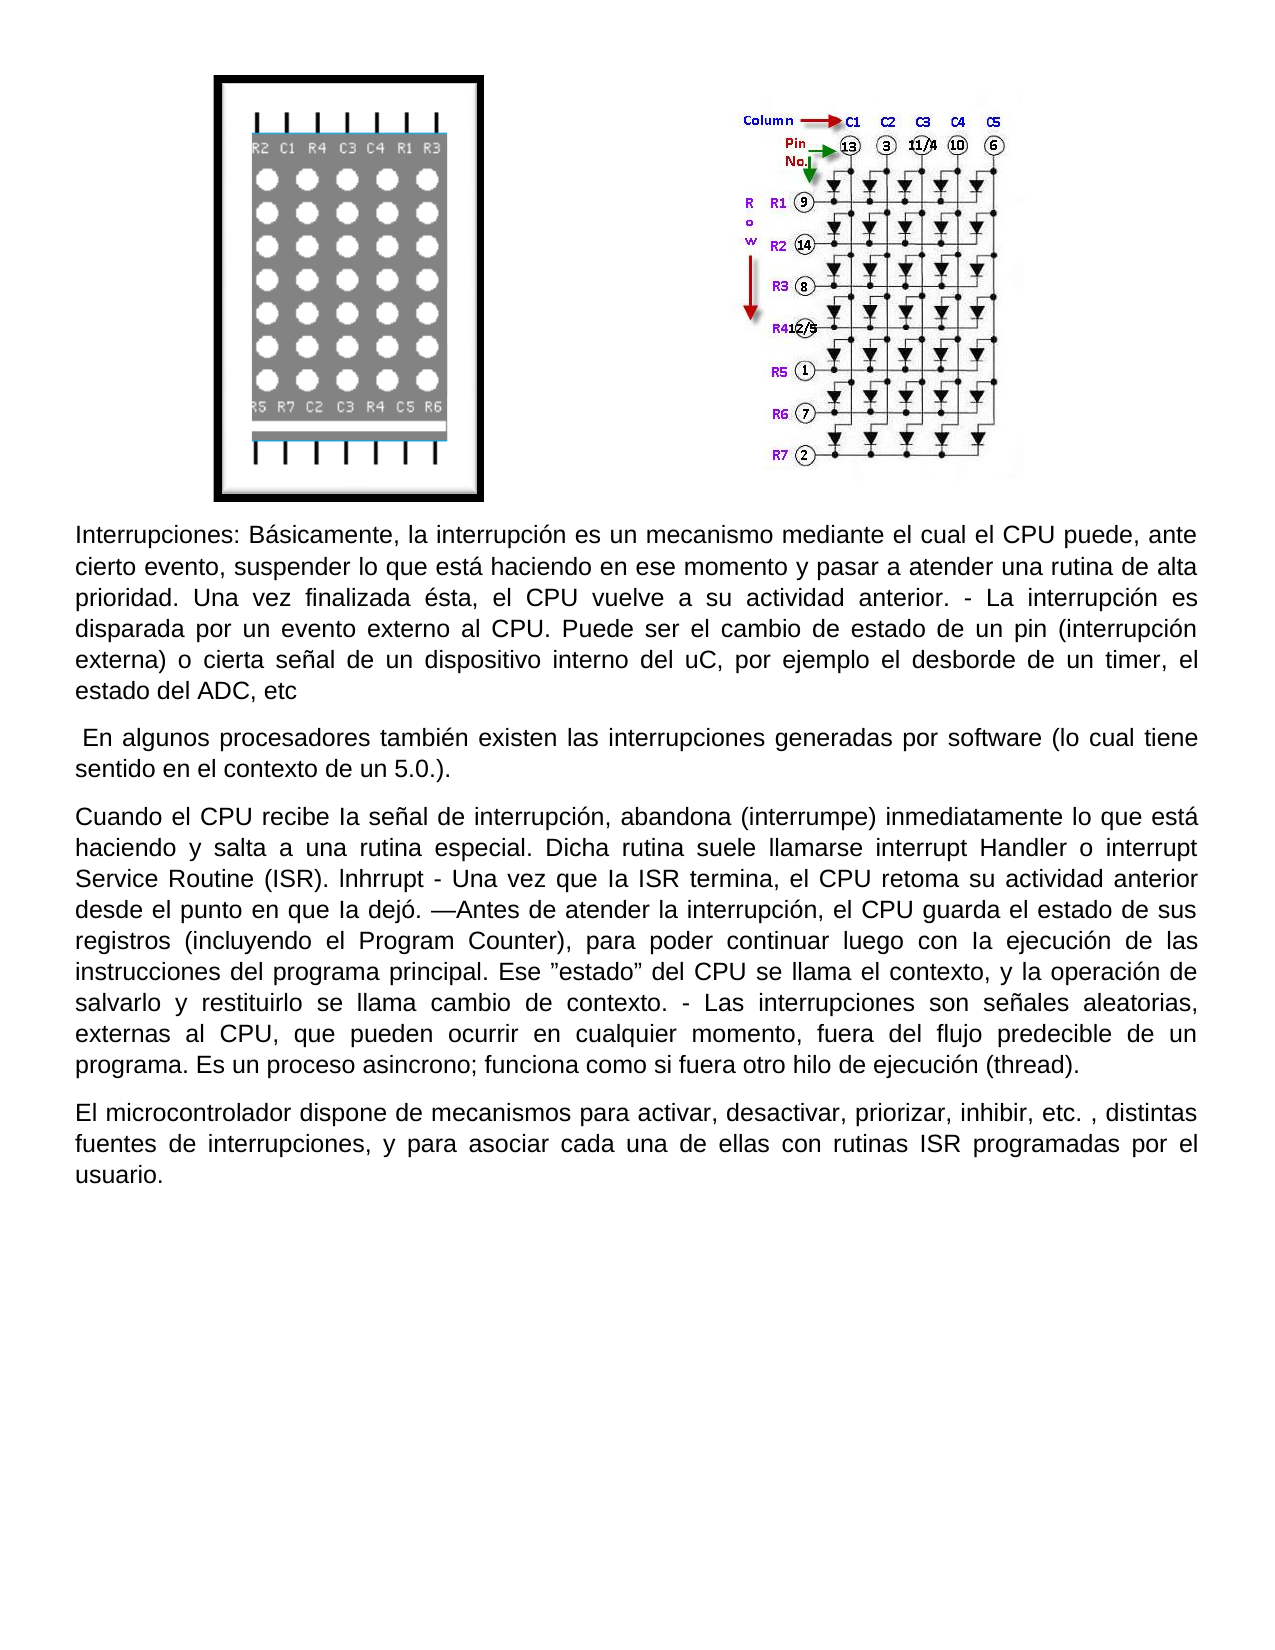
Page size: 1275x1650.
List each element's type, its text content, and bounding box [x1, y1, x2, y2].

text El microcontrolador dispone de mecanismos para activar, desactivar, priorizar, inhibir, etc. , distintas fuentes de interrupciones, y para asociar cada una de ellas con rutinas ISR programadas por el usuario. [75, 1098, 1200, 1189]
text Cuando el CPU recibe Ia señal de interrupción, abandona (interrumpe) inmediatamente lo que está haciendo y salta a una rutina especial. Dicha rutina suele llamarse interrupt Handler o interrupt Service Routine (ISR). lnhrrupt - Una vez que Ia ISR termina, el CPU retoma su actividad anterior desde el punto en que Ia dejó. —Antes de atender la interrupción, el CPU guarda el estado de sus registros (incluyendo el Program Counter), para poder continuar luego con Ia ejecución de las instrucciones del programa principal. Ese ”estado” del CPU se llama el contexto, y la operación de salvarlo y restituirlo se llama cambio de contexto. - Las interrupciones son señales aleatorias, externas al CPU, que pueden ocurrir en cualquier momento, fuera del flujo predecible de un programa. Es un proceso asincrono; funciona como si fuera otro hilo de ejecución (thread). [75, 802, 1200, 1079]
picture [213, 75, 484, 502]
text En algunos procesadores también existen las interrupciones generadas por software (lo cual tiene sentido en el contexto de un 5.0.). [75, 723, 1200, 783]
text Interrupciones: Básicamente, la interrupción es un mecanismo mediante el cual el CPU puede, ante cierto evento, suspender lo que está haciendo en ese momento y pasar a atender una rutina de alta prioridad. Una vez finalizada ésta, el CPU vuelve a su actividad anterior. - La interrupción es disparada por un evento externo al CPU. Puede ser el cambio de estado de un pin (interrupción externa) o cierta señal de un dispositivo interno del uC, por ejemplo el desborde de un timer, el estado del ADC, etc [75, 521, 1200, 704]
picture [730, 81, 1062, 502]
